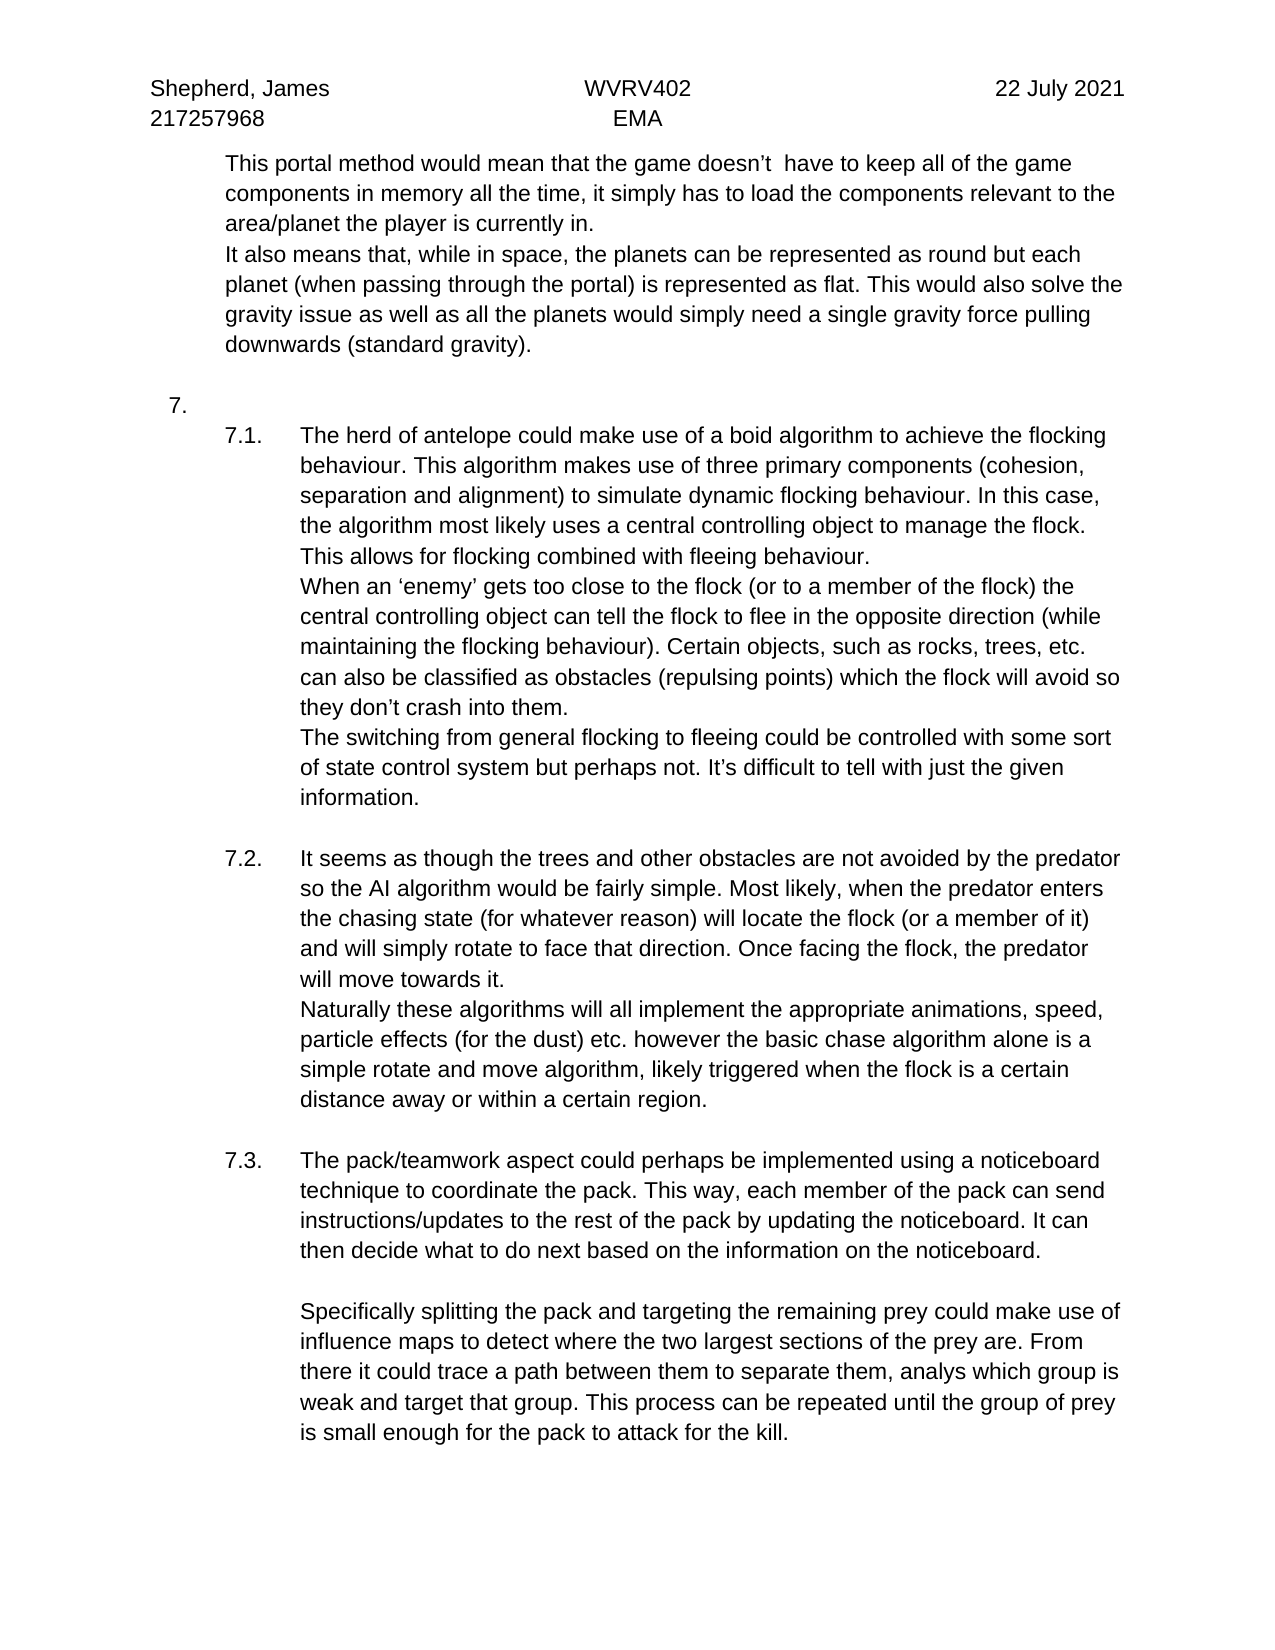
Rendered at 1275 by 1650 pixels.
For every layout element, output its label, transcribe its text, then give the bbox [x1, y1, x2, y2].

list The pack/teamwork aspect could perhaps be implemented using a noticeboard technique to coordinate the pack. This way, each member of the pack can send instructions/updates to the rest of the pack by updating the noticeboard. It can then decide what to do next based on the information on the noticeboard. Specifically splitting the pack and targeting the remaining prey could make use of influence maps to detect where the two largest sections of the prey are. From there it could trace a path between them to separate them, analys which group is weak and target that group. This process can be repeated until the group of prey is small enough for the pack to attack for the kill. [262, 1147, 1125, 1475]
list The herd of antelope could make use of a boid algorithm to achieve the flocking behaviour. This algorithm makes use of three primary components (cohesion, separation and alignment) to simulate dynamic flocking behaviour. In this case, the algorithm most likely uses a central controlling object to manage the flock. This allows for flocking combined with fleeing behaviour. When an ‘enemy’ gets too close to the flock (or to a member of the flock) the central controlling object can tell the flock to flee in the opposite direction (while maintaining the flocking behaviour). Certain objects, such as rocks, trees, etc. can also be classified as obstacles (repulsing points) which the flock will avoid so they don’t crash into them. The switching from general flocking to fleeing could be controlled with some sort of state control system but perhaps not. It’s difficult to tell with just the given information. [262, 422, 1125, 841]
list It seems as though the trees and other obstacles are not avoided by the predator so the AI algorithm would be fairly simple. Most likely, when the predator enters the chasing state (for whatever reason) will locate the flock (or a member of it) and will simply rotate to face that direction. Once facing the flock, the predator will move towards it. Naturally these algorithms will all implement the appropriate animations, speed, particle effects (for the dust) etc. however the basic chase algorithm alone is a simple rotate and move algorithm, likely triggered when the flock is a certain distance away or within a certain region. [262, 845, 1125, 1143]
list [187, 150, 1125, 388]
